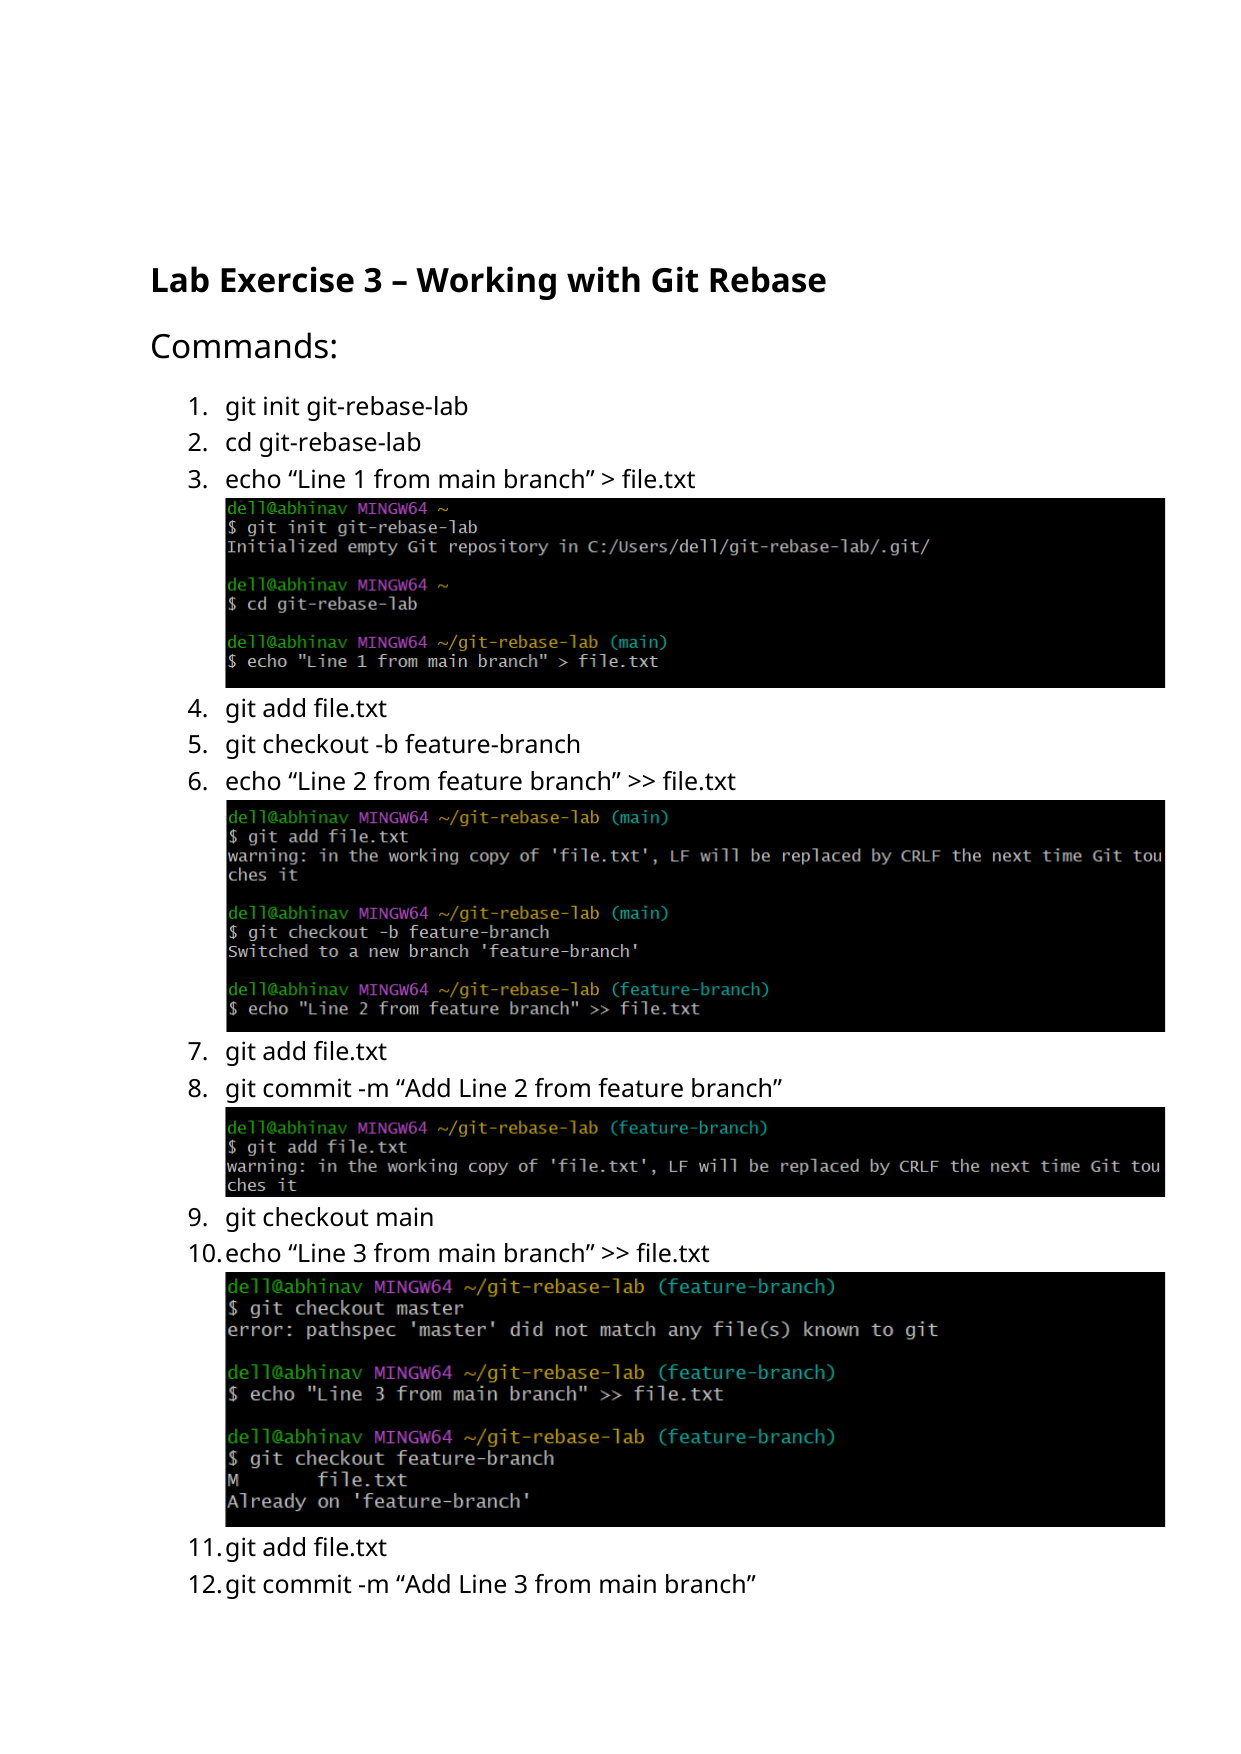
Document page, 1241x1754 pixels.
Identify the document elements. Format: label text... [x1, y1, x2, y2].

list git add file.txt [187, 1529, 1090, 1563]
text Commands: [150, 322, 1090, 368]
list git checkout main [187, 1199, 1090, 1233]
list git commit -m “Add Line 3 from main branch” [187, 1566, 1090, 1600]
list git init git-rebase-lab [187, 388, 1090, 422]
picture [226, 800, 1166, 1032]
list git commit -m “Add Line 2 from feature branch” [187, 1071, 1090, 1105]
picture [225, 1107, 1166, 1197]
list echo “Line 1 from main branch” > file.txt [187, 462, 1090, 496]
picture [225, 1272, 1166, 1527]
list echo “Line 3 from main branch” >> file.txt [187, 1236, 1090, 1270]
list echo “Line 2 from feature branch” >> file.txt [187, 764, 1090, 798]
list cd git-rebase-lab [187, 425, 1090, 459]
list git add file.txt [187, 1034, 1090, 1068]
list git add file.txt [187, 690, 1090, 724]
picture [225, 498, 1166, 688]
list git checkout -b feature-branch [187, 727, 1090, 761]
text Lab Exercise 3 – Working with Git Rebase [150, 257, 1090, 302]
